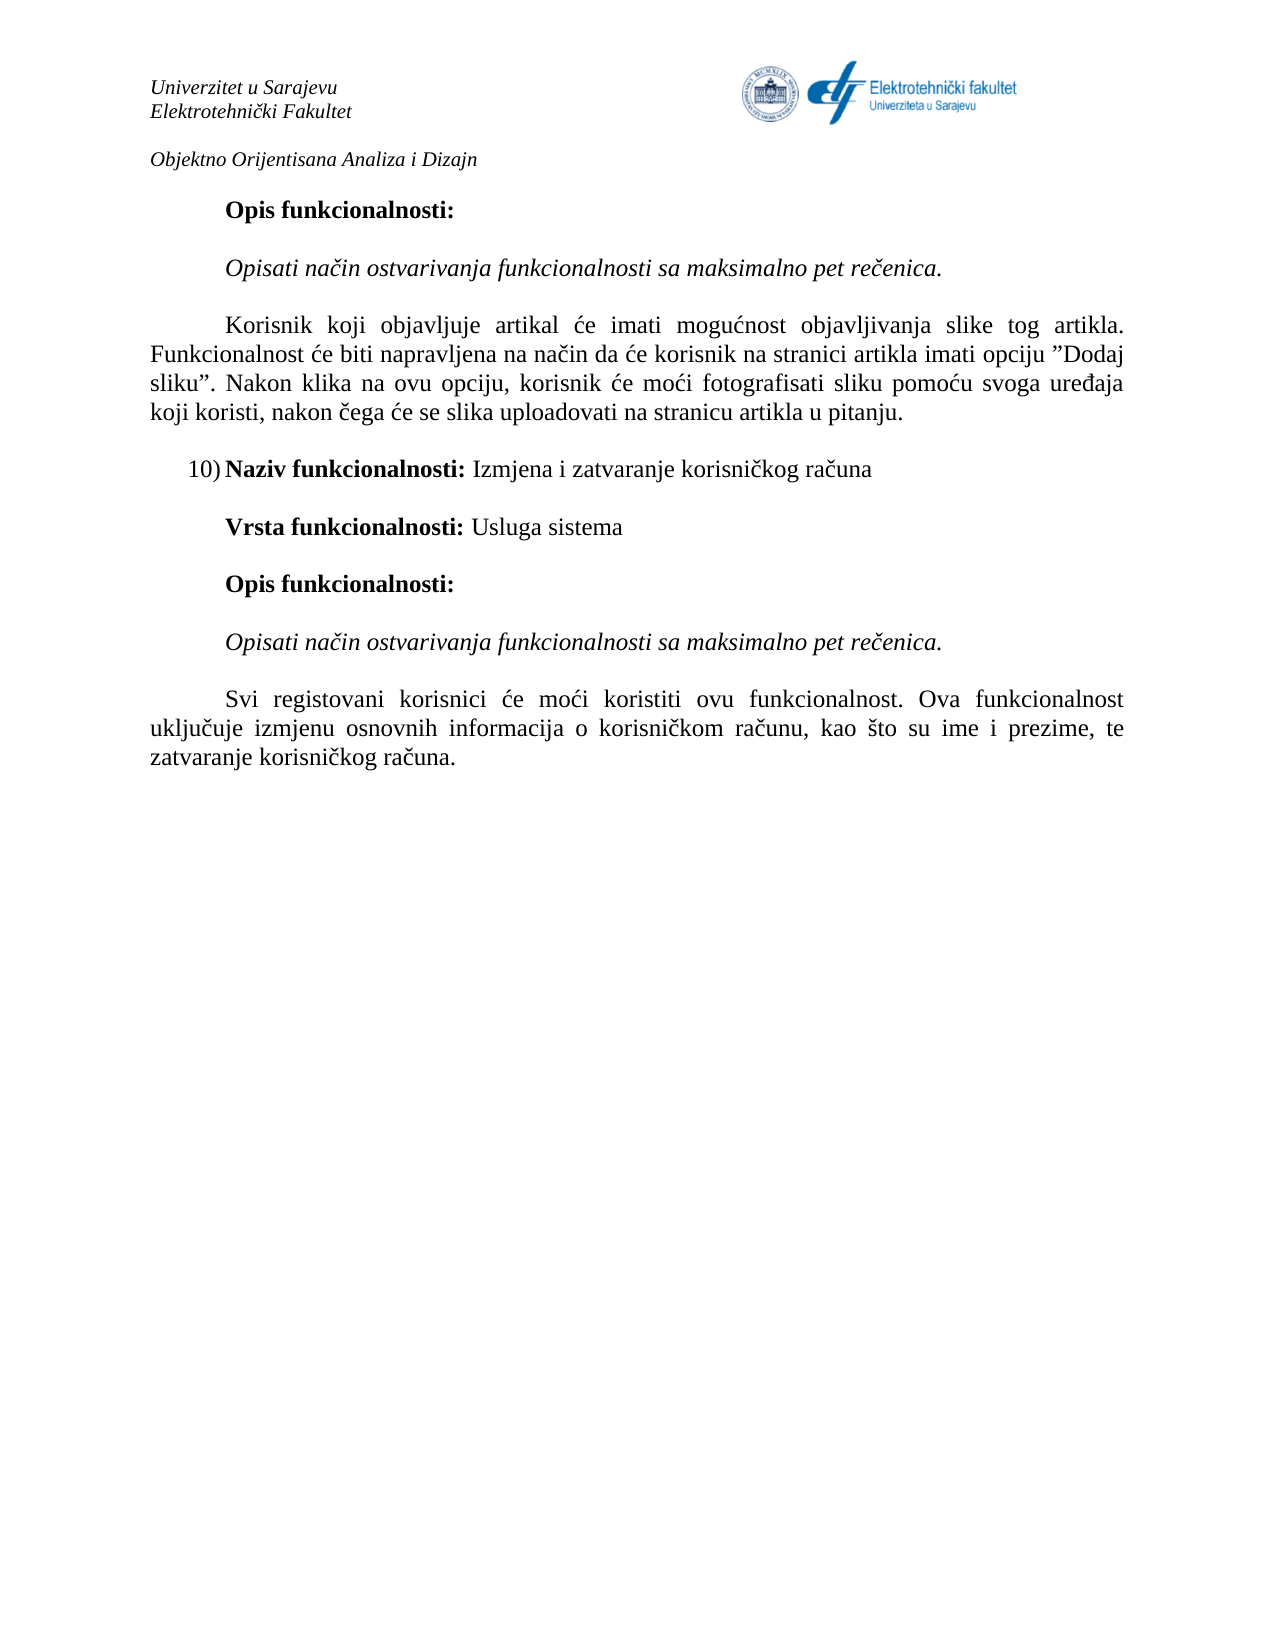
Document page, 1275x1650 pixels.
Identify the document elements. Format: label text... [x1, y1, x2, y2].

text Vrsta funkcionalnosti: [225, 512, 1125, 540]
text Opisati način ostvarivanja funkcionalnosti sa maksimalno pet rečenica. [225, 627, 1125, 655]
text Opis funkcionalnosti: [225, 195, 1125, 224]
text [225, 253, 1125, 282]
picture [736, 57, 1022, 129]
list Naziv funkcionalnosti: [187, 454, 1125, 483]
text Opis funkcionalnosti: [225, 569, 1125, 598]
